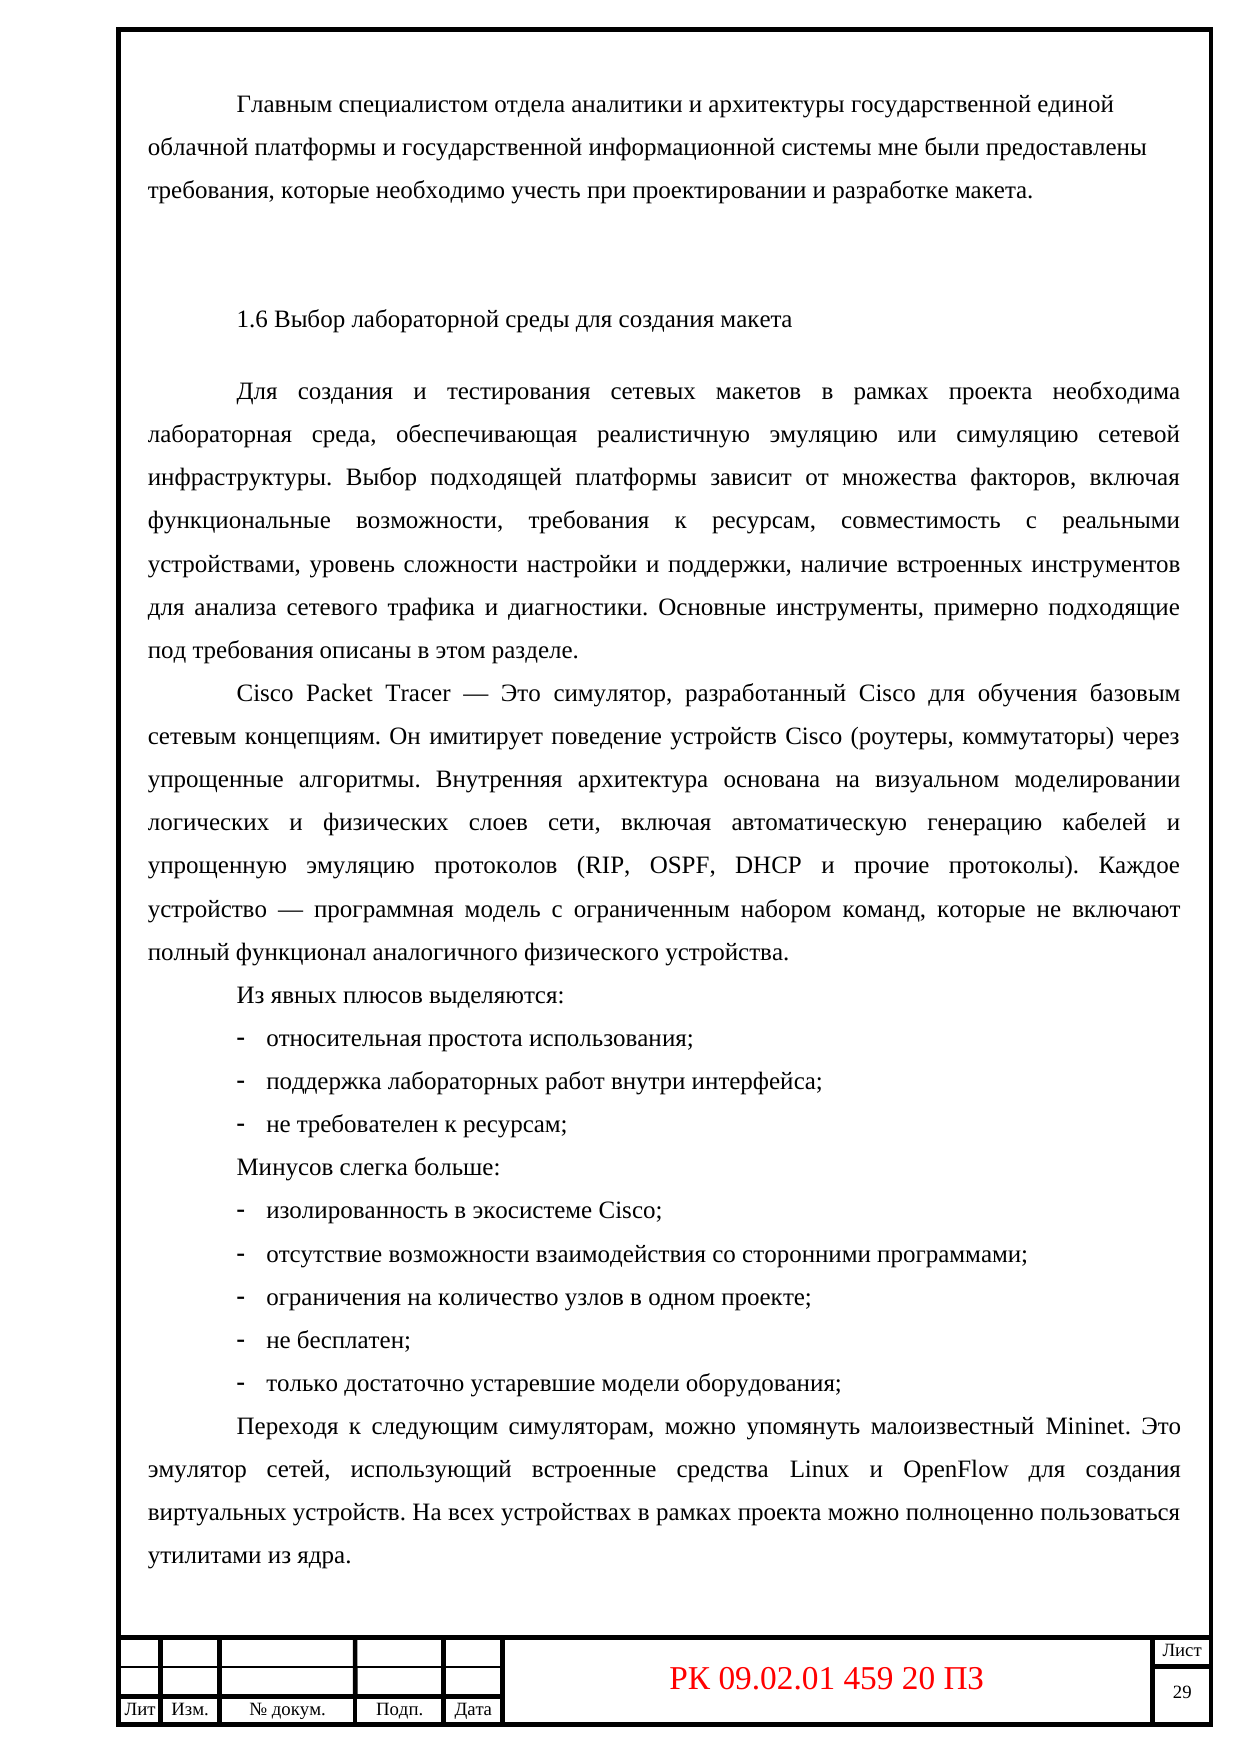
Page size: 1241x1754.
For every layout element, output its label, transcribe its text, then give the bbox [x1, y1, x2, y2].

list ограничения на количество узлов в одном проекте; [148, 1282, 1181, 1311]
list не требователен к ресурсам; [148, 1109, 1181, 1138]
list относительная простота использования; [148, 1023, 1181, 1052]
text Из явных плюсов выделяются: [148, 980, 1181, 1009]
subtitle 1.6 Выбор лабораторной среды для создания макета [236, 304, 1181, 333]
list не бесплатен; [148, 1325, 1181, 1354]
list поддержка лабораторных работ внутри интерфейса; [148, 1066, 1181, 1095]
list отсутствие возможности взаимодействия со сторонними программами; [148, 1239, 1181, 1267]
list изолированность в экосистеме Cisco; [148, 1196, 1181, 1224]
text Для создания и тестирования сетевых макетов в рамках проекта необходима лабораторная среда, обеспечивающая реалистичную эмуляцию или симуляцию сетевой инфраструктуры. Выбор подходящей платформы зависит от множества факторов, включая функциональные возможности, требования к ресурсам, совместимость с реальными устройствами, уровень сложности настройки и поддержки, наличие встроенных инструментов для анализа сетевого трафика и диагностики. Основные инструменты, примерно подходящие под требования описаны в этом разделе. [148, 376, 1181, 664]
text Минусов слегка больше: [148, 1152, 1181, 1181]
text Главным специалистом отдела аналитики и архитектуры государственной единой облачной платформы и государственной информационной системы мне были предоставлены требования, которые необходимо учесть при проектировании и разработке макета. [148, 89, 1181, 204]
list только достаточно устаревшие модели оборудования; [148, 1368, 1181, 1397]
text Cisco Packet Tracer — Это симулятор, разработанный Cisco для обучения базовым сетевым концепциям. Он имитирует поведение устройств Cisco (роутеры, коммутаторы) через упрощенные алгоритмы. Внутренняя архитектура основана на визуальном моделировании логических и физических слоев сети, включая автоматическую генерацию кабелей и упрощенную эмуляцию протоколов (RIP, OSPF, DHCP и прочие протоколы). Каждое устройство — программная модель с ограниченным набором команд, которые не включают полный функционал аналогичного физического устройства. [148, 678, 1181, 966]
